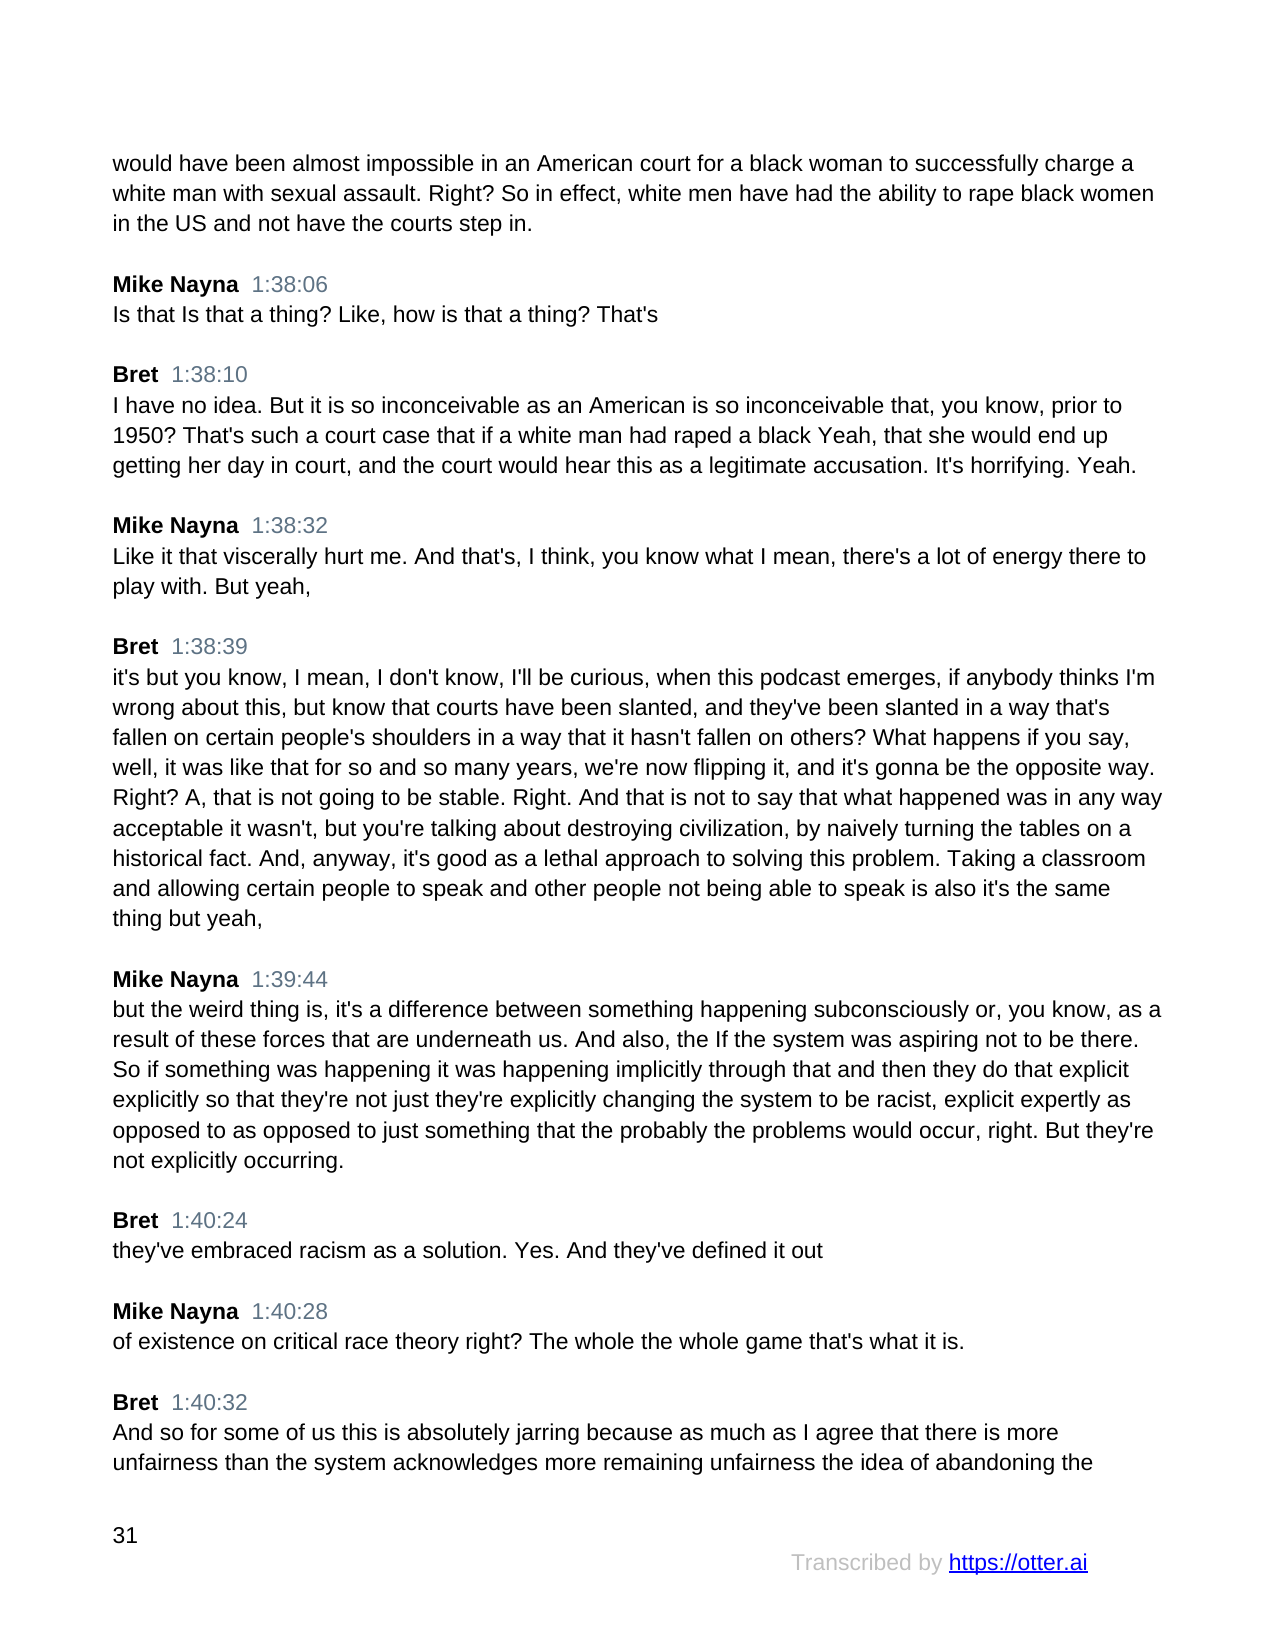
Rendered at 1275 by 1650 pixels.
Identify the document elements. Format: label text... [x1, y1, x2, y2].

text Is that Is that a thing? Like, how is that a thing? That's [112, 301, 1162, 327]
text Bret 1:40:32 [112, 1388, 1162, 1415]
text but the weird thing is, it's a difference between something happening subconsciously or, you know, as a result of these forces that are underneath us. And also, the If the system was aspiring not to be there. So if something was happening it was happening implicitly through that and then they do that explicit explicitly so that they're not just they're explicitly changing the system to be racist, explicit expertly as opposed to as opposed to just something that the probably the problems would occur, right. But they're not explicitly occurring. [112, 996, 1162, 1173]
text Like it that viscerally hurt me. And that's, I think, you know what I mean, there's a lot of energy there to play with. But yeah, [112, 543, 1162, 599]
text they've embraced racism as a solution. Yes. And they've defined it out [112, 1237, 1162, 1264]
text Mike Nayna 1:40:28 [112, 1298, 1162, 1324]
text Mike Nayna 1:38:32 [112, 512, 1162, 539]
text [112, 1419, 1162, 1475]
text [112, 150, 1162, 237]
text Mike Nayna 1:38:06 [112, 271, 1162, 297]
text Bret 1:38:10 [112, 361, 1162, 388]
text Mike Nayna 1:39:44 [112, 966, 1162, 992]
text Bret 1:38:39 [112, 633, 1162, 660]
text it's but you know, I mean, I don't know, I'll be curious, when this podcast emerges, if anybody thinks I'm wrong about this, but know that courts have been slanted, and they've been slanted in a way that's fallen on certain people's shoulders in a way that it hasn't fallen on others? What happens if you say, well, it was like that for so and so many years, we're now flipping it, and it's gonna be the opposite way. Right? A, that is not going to be stable. Right. And that is not to say that what happened was in any way acceptable it wasn't, but you're talking about destroying civilization, by naively turning the tables on a historical fact. And, anyway, it's good as a lethal approach to solving this problem. Taking a classroom and allowing certain people to speak and other people not being able to speak is also it's the same thing but yeah, [112, 663, 1162, 932]
text of existence on critical race theory right? The whole the whole game that's what it is. [112, 1328, 1162, 1354]
text Bret 1:40:24 [112, 1207, 1162, 1234]
text I have no idea. But it is so inconceivable as an American is so inconceivable that, you know, prior to 1950? That's such a court case that if a white man had raped a black Yeah, that she would end up getting her day in court, and the court would hear this as a legitimate accusation. It's horrifying. Yeah. [112, 392, 1162, 478]
